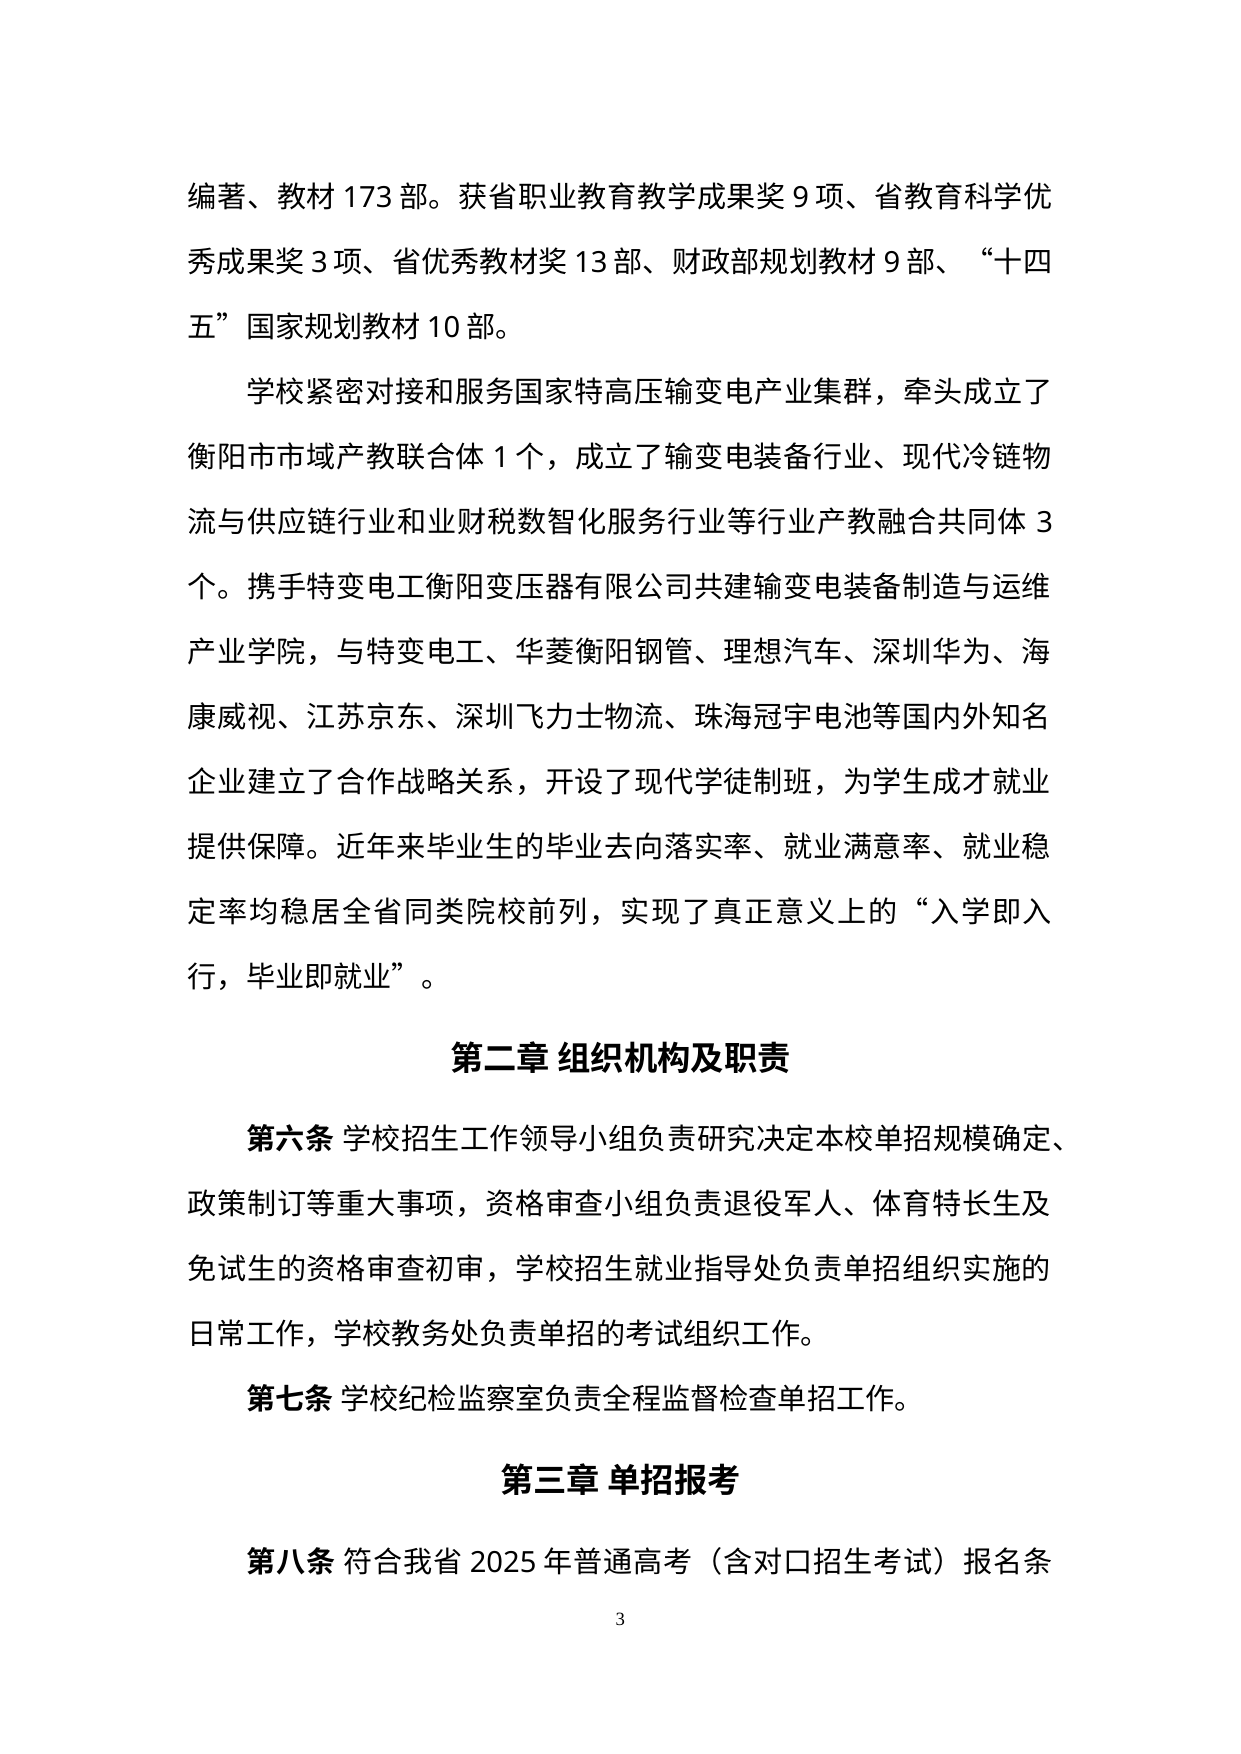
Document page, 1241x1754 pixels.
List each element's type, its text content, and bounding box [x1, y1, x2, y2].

text 学校紧密对接和服务国家特高压输变电产业集群，牵头成立了衡阳市市域产教联合体1个，成立了输变电装备行业、现代冷链物流与供应链行业和业财税数智化服务行业等行业产教融合共同体3个。携手特变电工衡阳变压器有限公司共建输变电装备制造与运维产业学院，与特变电工、华菱衡阳钢管、理想汽车、深圳华为、海康威视、江苏京东、深圳飞力士物流、珠海冠宇电池等国内外知名企业建立了合作战略关系，开设了现代学徒制班，为学生成才就业提供保障。近年来毕业生的毕业去向落实率、就业满意率、就业稳定率均稳居全省同类院校前列，实现了真正意义上的“入学即入行，毕业即就业”。 [187, 357, 1053, 1007]
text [187, 162, 1053, 357]
list 第六条 学校招生工作领导小组负责研究决定本校单招规模确定、政策制订等重大事项，资格审查小组负责退役军人、体育特长生及免试生的资格审查初审，学校招生就业指导处负责单招组织实施的日常工作，学校教务处负责单招的考试组织工作。 [187, 1104, 1053, 1364]
list 单招报考 [187, 1446, 1053, 1511]
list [187, 1527, 1053, 1592]
list 第七条 学校纪检监察室负责全程监督检查单招工作。 [187, 1364, 1053, 1429]
list 组织机构及职责 [187, 1023, 1053, 1088]
